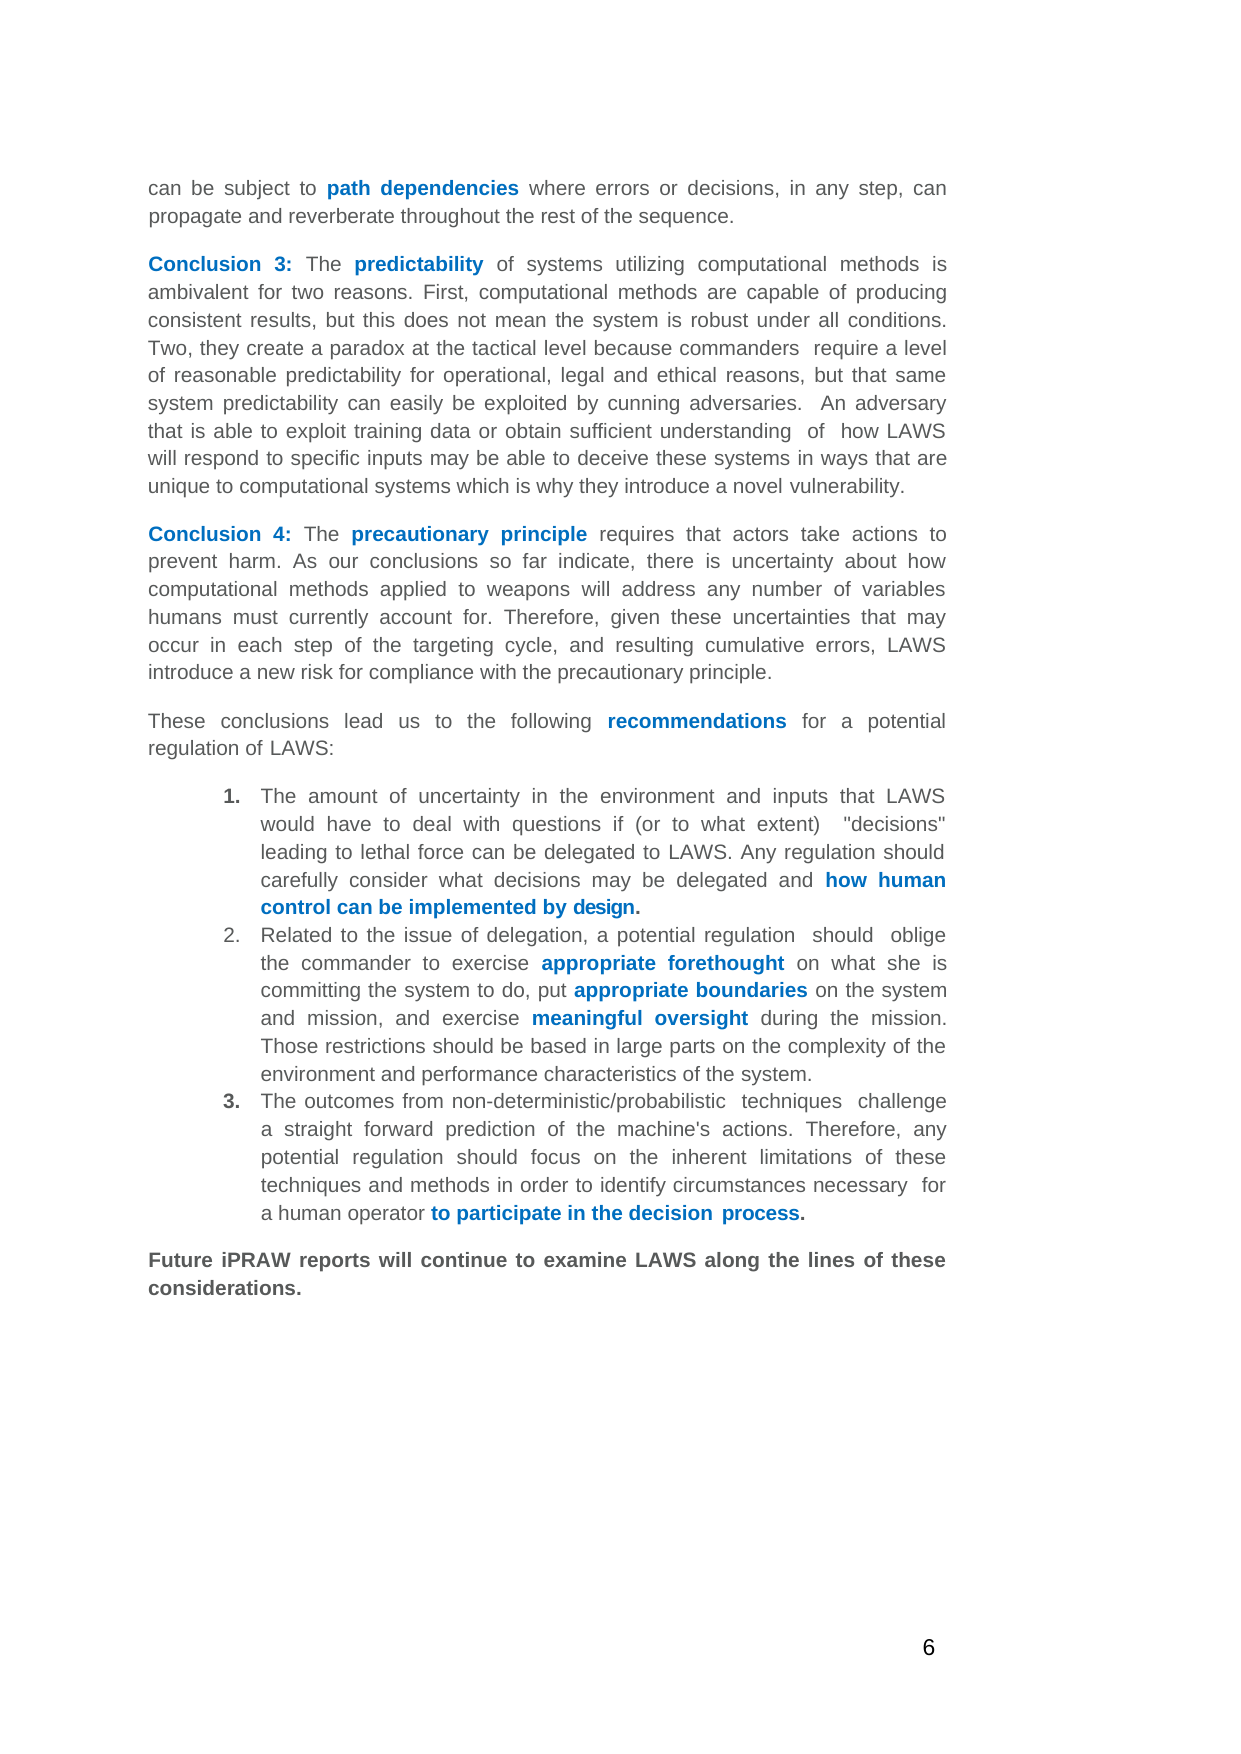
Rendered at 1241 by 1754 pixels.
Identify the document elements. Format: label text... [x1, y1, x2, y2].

text These conclusions lead us to the following recommendations for a potential regulation of LAWS: [148, 708, 946, 760]
text Conclusion 3: The predictability of systems utilizing computational methods is ambivalent for two reasons. First, computational methods are capable of producing consistent results, but this does not mean the system is robust under all conditions. Two, they create a paradox at the tactical level because commanders require a level of reasonable predictability for operational, legal and ethical reasons, but that same system predictability can easily be exploited by cunning adversaries. An adversary that is able to exploit training data or obtain sufficient understanding of how LAWS will respond to specific inputs may be able to deceive these systems in ways that are unique to computational systems which is why they introduce a novel vulnerability. [148, 252, 948, 498]
text can be subject to path dependencies where errors or decisions, in any step, can propagate and reverberate throughout the rest of the sequence. [148, 176, 947, 227]
list Related to the issue of delegation, a potential regulation should oblige the commander to exercise appropriate forethought on what she is committing the system to do, put appropriate boundaries on the system and mission, and exercise meaningful oversight during the mission. Those restrictions should be based in large parts on the complexity of the environment and performance characteristics of the system. [223, 923, 947, 1085]
list The outcomes from non-deterministic/probabilistic techniques challenge a straight forward prediction of the machine's actions. Therefore, any potential regulation should focus on the inherent limitations of these techniques and methods in order to identify circumstances necessary for a human operator to participate in the decision process. [223, 1089, 947, 1225]
text Conclusion 4: The precautionary principle requires that actors take actions to prevent harm. As our conclusions so far indicate, there is uncertainty about how computational methods applied to weapons will address any number of variables humans must currently account for. Therefore, given these uncertainties that may occur in each step of the targeting cycle, and resulting cumulative errors, LAWS introduce a new risk for compliance with the precautionary principle. [148, 522, 947, 684]
subtitle Future iPRAW reports will continue to examine LAWS along the lines of these considerations. [148, 1248, 947, 1300]
list The amount of uncertainty in the environment and inputs that LAWS would have to deal with questions if (or to what extent) "decisions" leading to lethal force can be delegated to LAWS. Any regulation should carefully consider what decisions may be delegated and how human control can be implemented by design. [223, 784, 946, 919]
